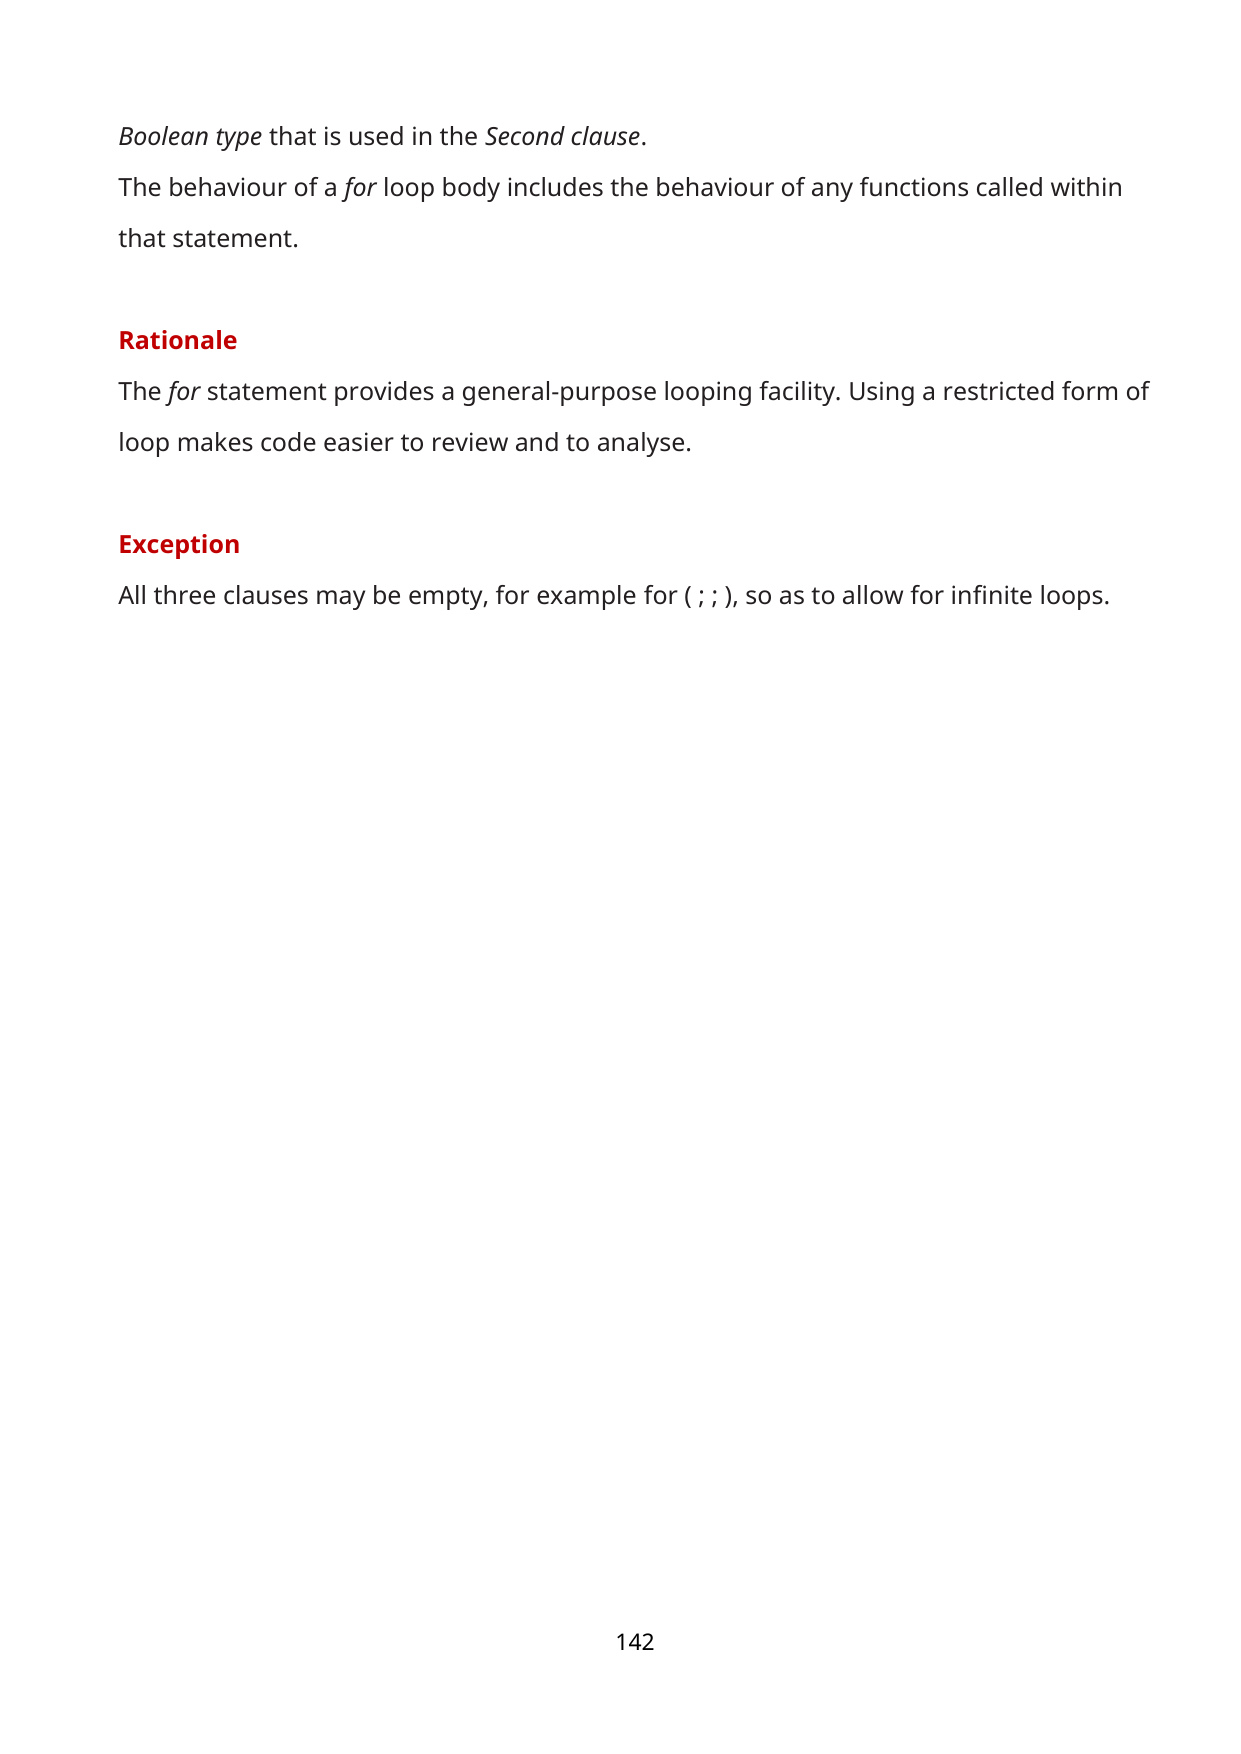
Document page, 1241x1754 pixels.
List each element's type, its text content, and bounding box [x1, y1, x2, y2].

text Exception [118, 526, 1152, 561]
text Rationale [118, 322, 1152, 356]
text All three clauses may be empty, for example for ( ; ; ), so as to allow for infinite loops. [118, 577, 1152, 612]
text The for statement provides a general-purpose looping facility. Using a restricted form of loop makes code easier to review and to analyse. [118, 373, 1152, 458]
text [118, 118, 1152, 152]
text The behaviour of a for loop body includes the behaviour of any functions called within that statement. [118, 169, 1152, 254]
